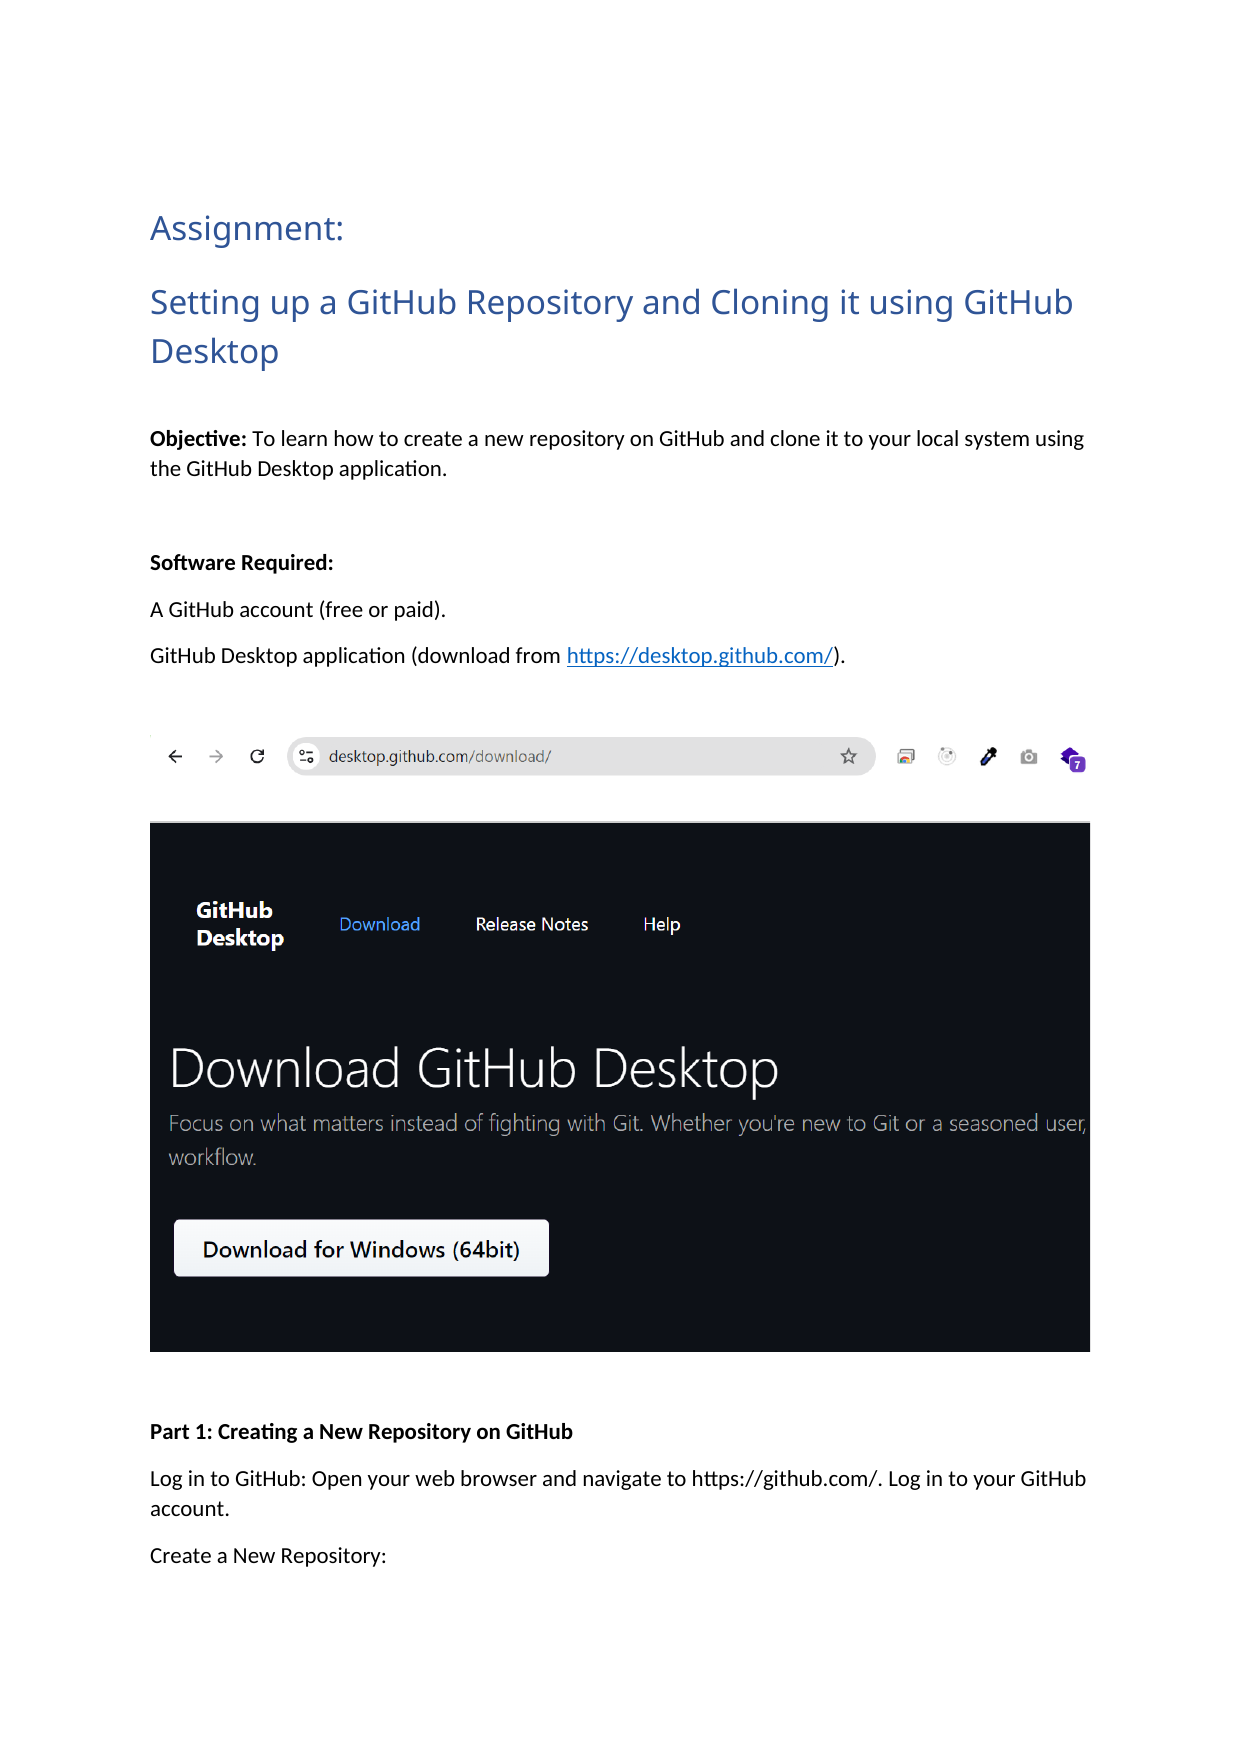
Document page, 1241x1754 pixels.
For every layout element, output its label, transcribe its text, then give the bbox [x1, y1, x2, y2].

text GitHub Desktop application (download from https://desktop.github.com/). [150, 642, 1090, 670]
text Part 1: Creating a New Repository on GitHub [150, 1417, 1090, 1445]
picture [150, 735, 1091, 1352]
text Software Required: [150, 548, 1090, 576]
text Objective: To learn how to create a new repository on GitHub and clone it to your local system using the GitHub Desktop application. [150, 424, 1090, 482]
text Log in to GitHub: Open your web browser and navigate to https://github.com/. Log in to your GitHub account. [150, 1464, 1090, 1522]
subtitle Setting up a GitHub Repository and Cloning it using GitHub Desktop [150, 279, 1090, 373]
subtitle Assignment: [150, 205, 1090, 251]
text Create a New Repository: [150, 1541, 1090, 1569]
text A GitHub account (free or paid). [150, 595, 1090, 623]
